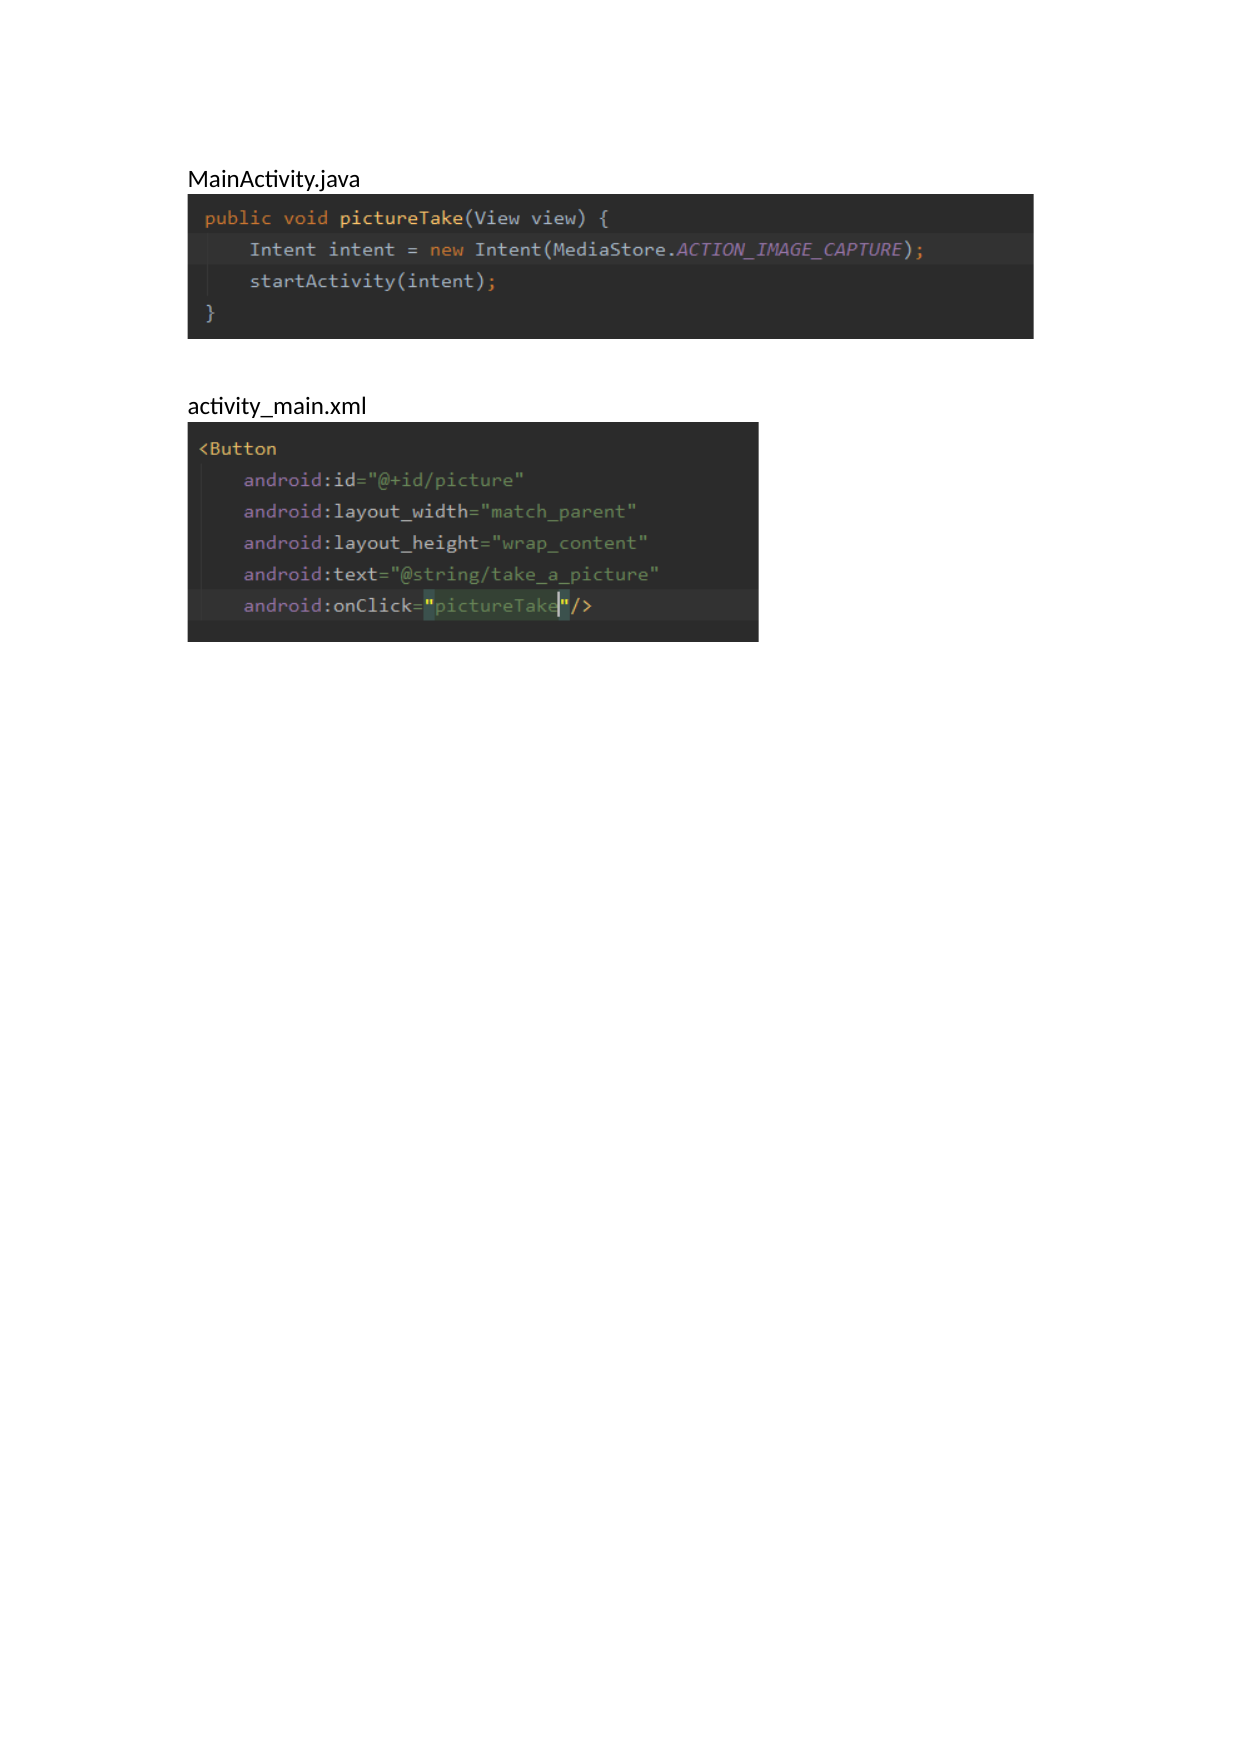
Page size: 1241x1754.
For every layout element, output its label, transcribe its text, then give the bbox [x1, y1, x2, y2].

text MainActivity.java [187, 162, 1053, 194]
text activity_main.xml [187, 389, 1053, 422]
picture [187, 422, 759, 642]
picture [187, 194, 1034, 339]
